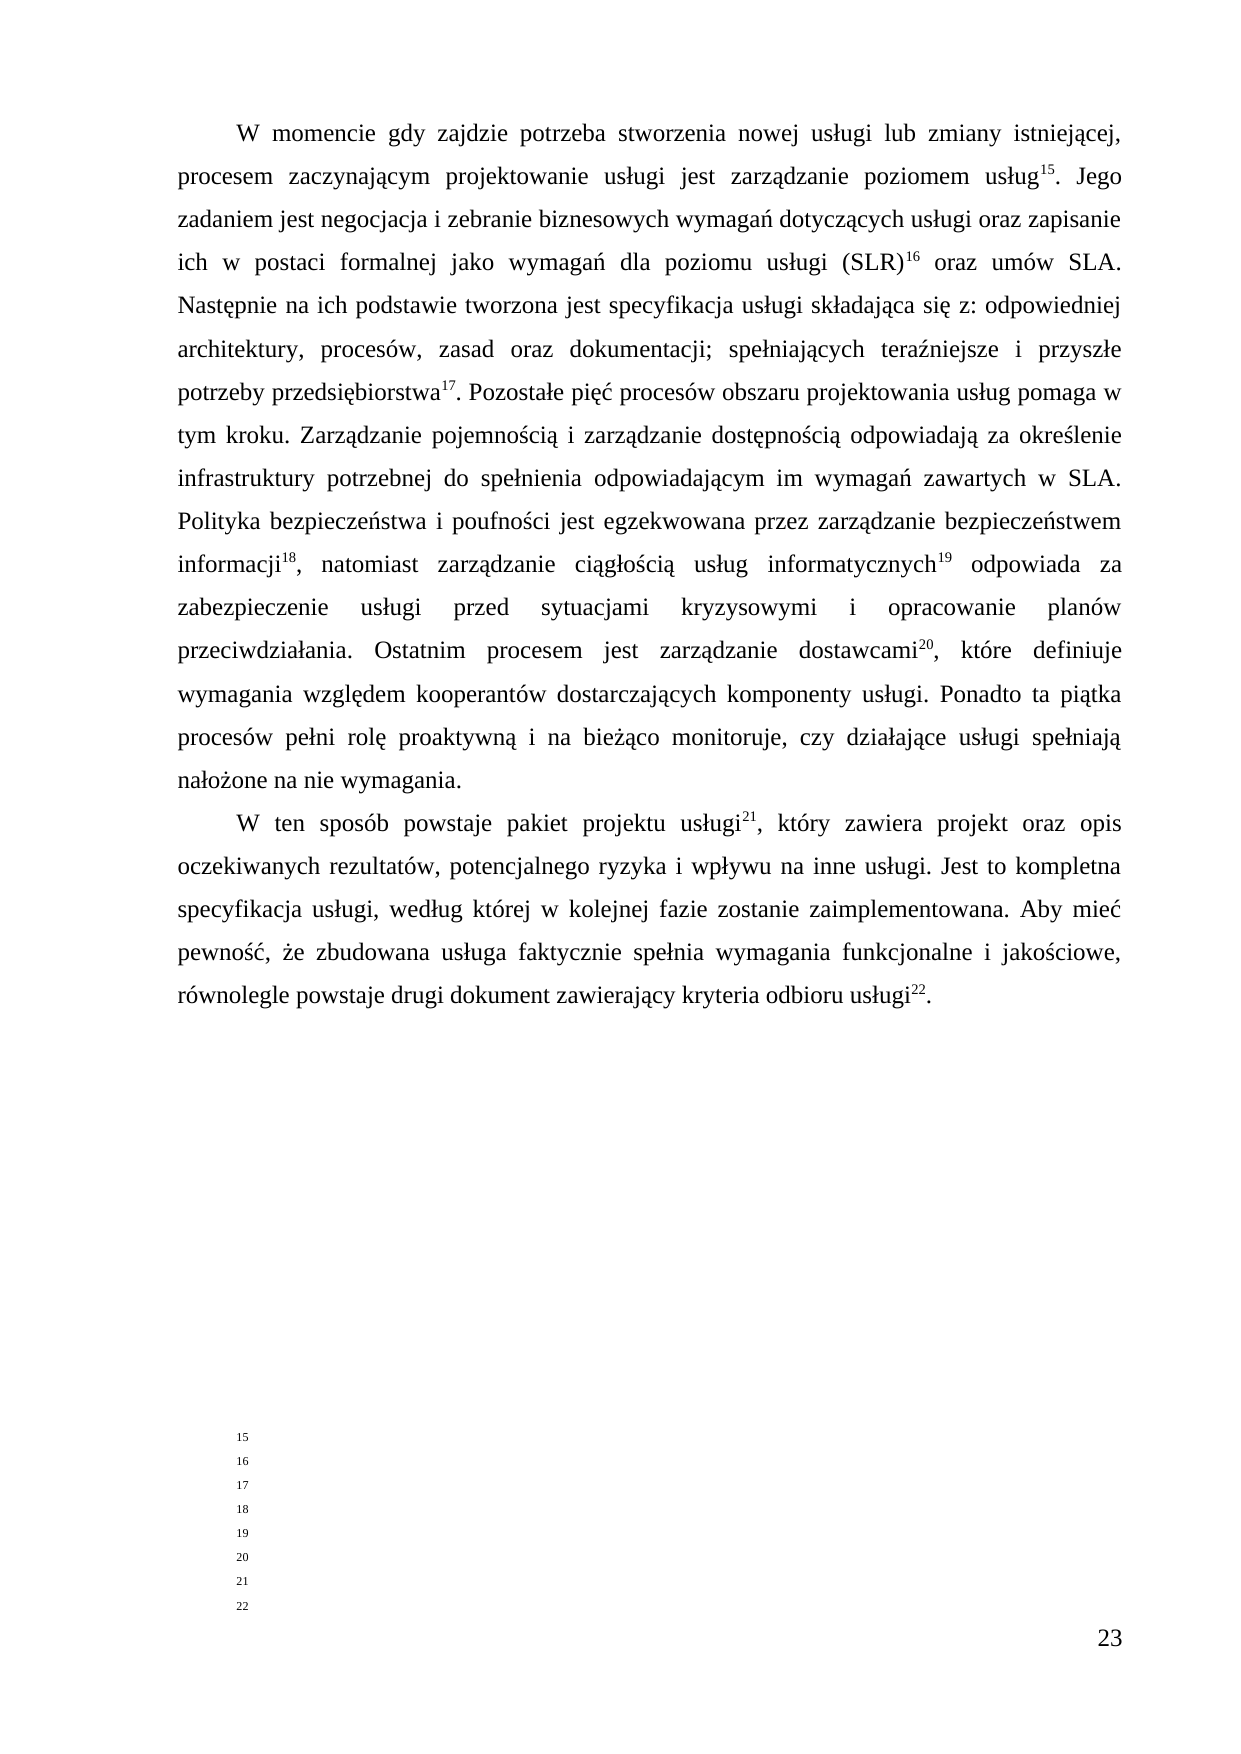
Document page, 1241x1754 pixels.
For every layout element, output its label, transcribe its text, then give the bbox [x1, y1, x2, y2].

text W ten sposób powstaje pakiet projektu usługi, który zawiera projekt oraz opis oczekiwanych rezultatów, potencjalnego ryzyka i wpływu na inne usługi. Jest to kompletna specyfikacja usługi, według której w kolejnej fazie zostanie zaimplementowana. Aby mieć pewność, że zbudowana usługa faktycznie spełnia wymagania funkcjonalne i jakościowe, równolegle powstaje drugi dokument zawierający kryteria odbioru usługi. [177, 808, 1122, 1009]
text W momencie gdy zajdzie potrzeba stworzenia nowej usługi lub zmiany istniejącej, procesem zaczynającym projektowanie usługi jest zarządzanie poziomem usług. Jego zadaniem jest negocjacja i zebranie biznesowych wymagań dotyczących usługi oraz zapisanie ich w postaci formalnej jako wymagań dla poziomu usługi (SLR) oraz umów SLA. Następnie na ich podstawie tworzona jest specyfikacja usługi składająca się z: odpowiedniej architektury, procesów, zasad oraz dokumentacji; spełniających teraźniejsze i przyszłe potrzeby przedsiębiorstwa. Pozostałe pięć procesów obszaru projektowania usług pomaga w tym kroku. Zarządzanie pojemnością i zarządzanie dostępnością odpowiadają za określenie infrastruktury potrzebnej do spełnienia odpowiadającym im wymagań zawartych w SLA. Polityka bezpieczeństwa i poufności jest egzekwowana przez zarządzanie bezpieczeństwem informacji, natomiast zarządzanie ciągłością usług informatycznych odpowiada za zabezpieczenie usługi przed sytuacjami kryzysowymi i opracowanie planów przeciwdziałania. Ostatnim procesem jest zarządzanie dostawcami, które definiuje wymagania względem kooperantów dostarczających komponenty usługi. Ponadto ta piątka procesów pełni rolę proaktywną i na bieżąco monitoruje, czy działające usługi spełniają nałożone na nie wymagania. [177, 118, 1122, 794]
